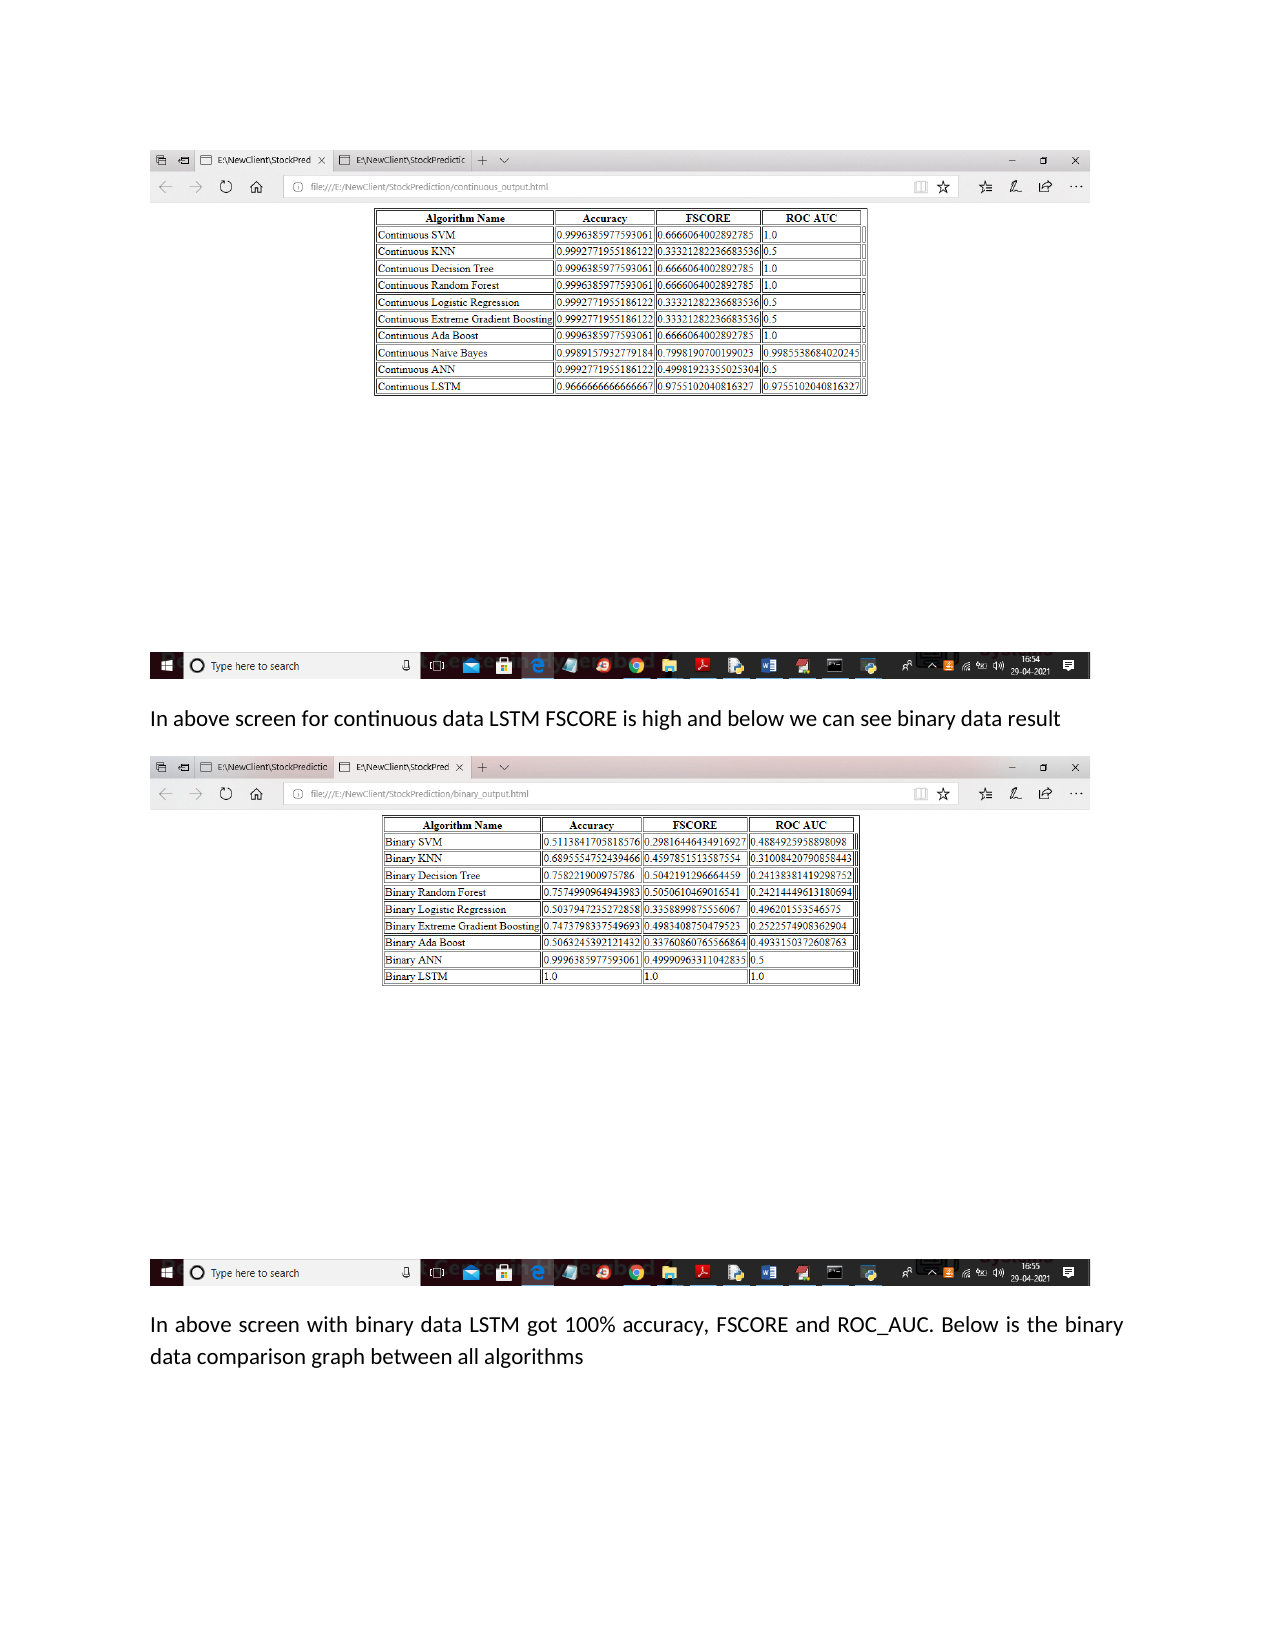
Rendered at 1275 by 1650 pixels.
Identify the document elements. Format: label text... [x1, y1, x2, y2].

picture [150, 150, 1091, 679]
text In above screen for continuous data LSTM FSCORE is high and below we can see binary data result [150, 704, 1125, 732]
picture [150, 756, 1091, 1286]
text In above screen with binary data LSTM got 100% accuracy, FSCORE and ROC_AUC. Below is the binary data comparison graph between all algorithms [150, 1310, 1125, 1371]
